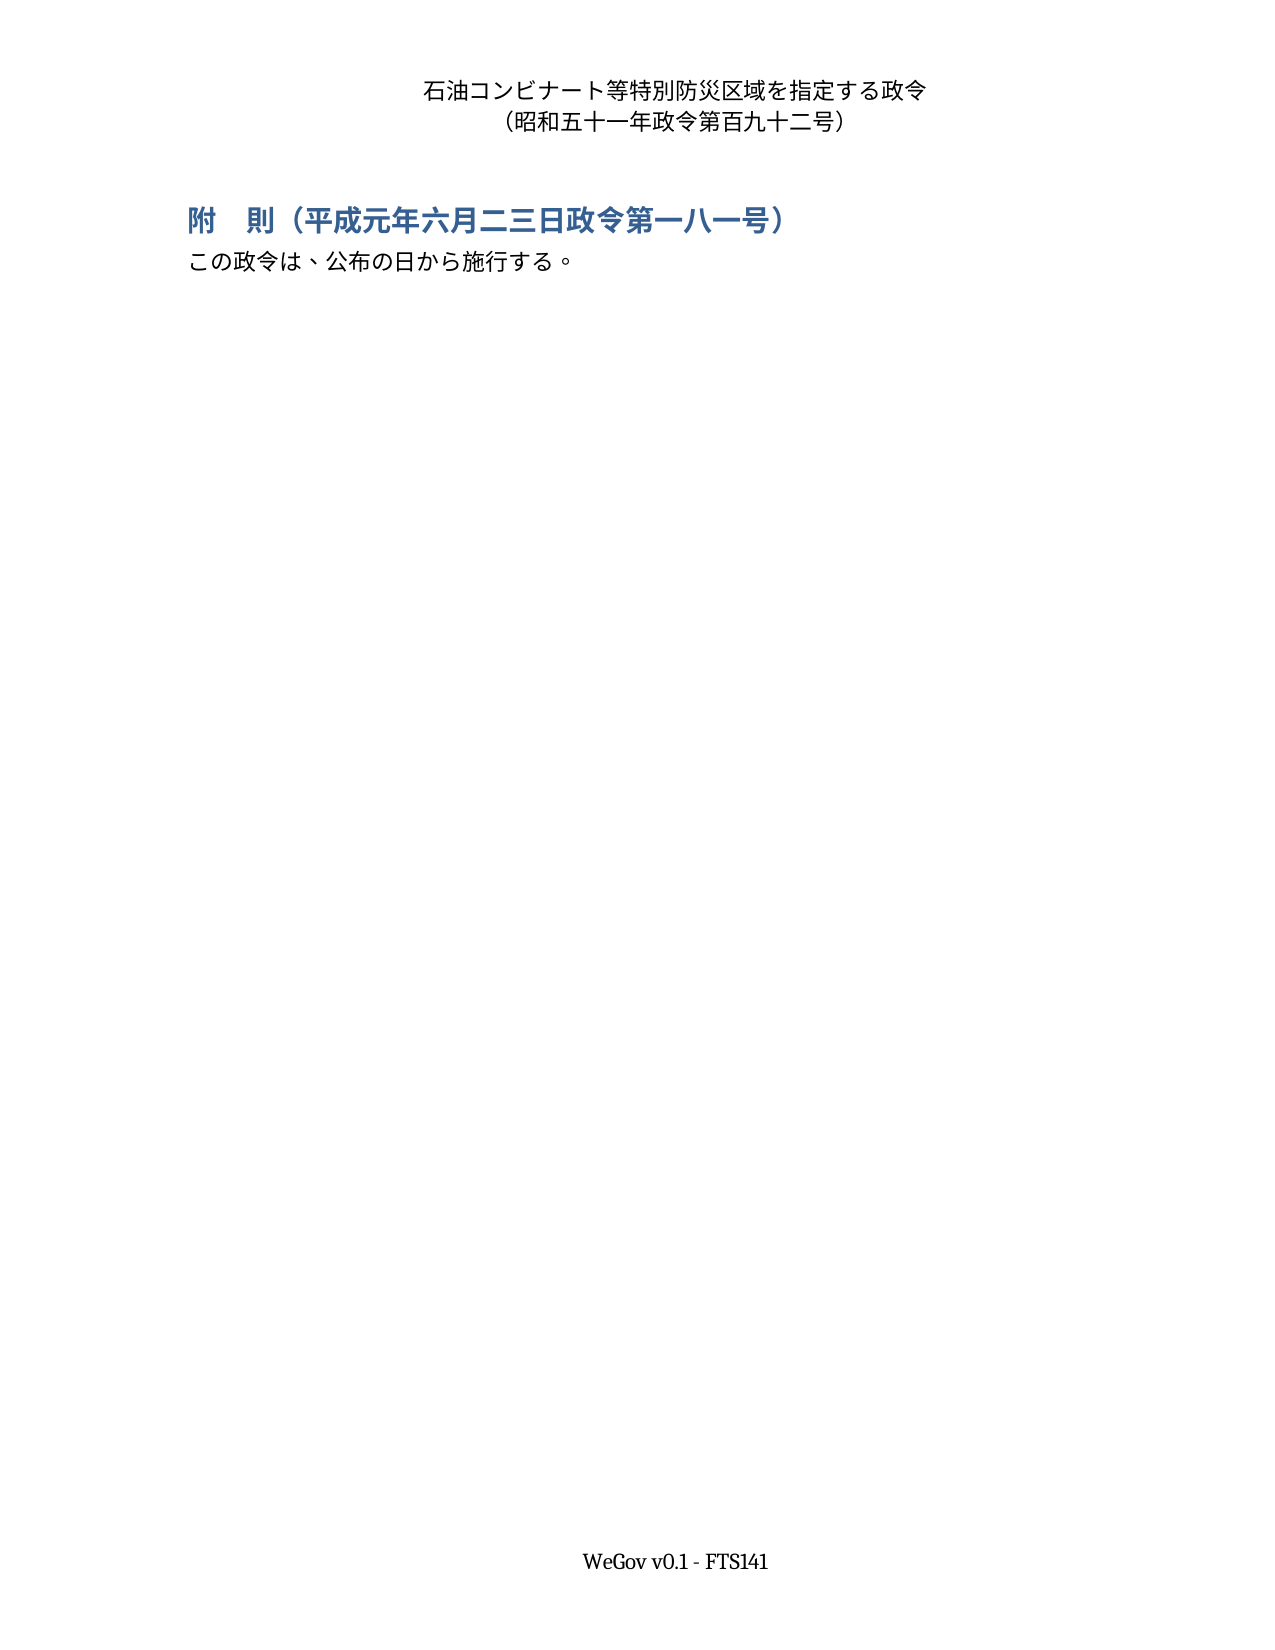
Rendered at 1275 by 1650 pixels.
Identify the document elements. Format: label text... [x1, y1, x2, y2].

subtitle 附 則（平成元年六月二三日政令第一八一号） [187, 200, 1087, 240]
text この政令は、公布の日から施行する。 [187, 246, 1087, 277]
